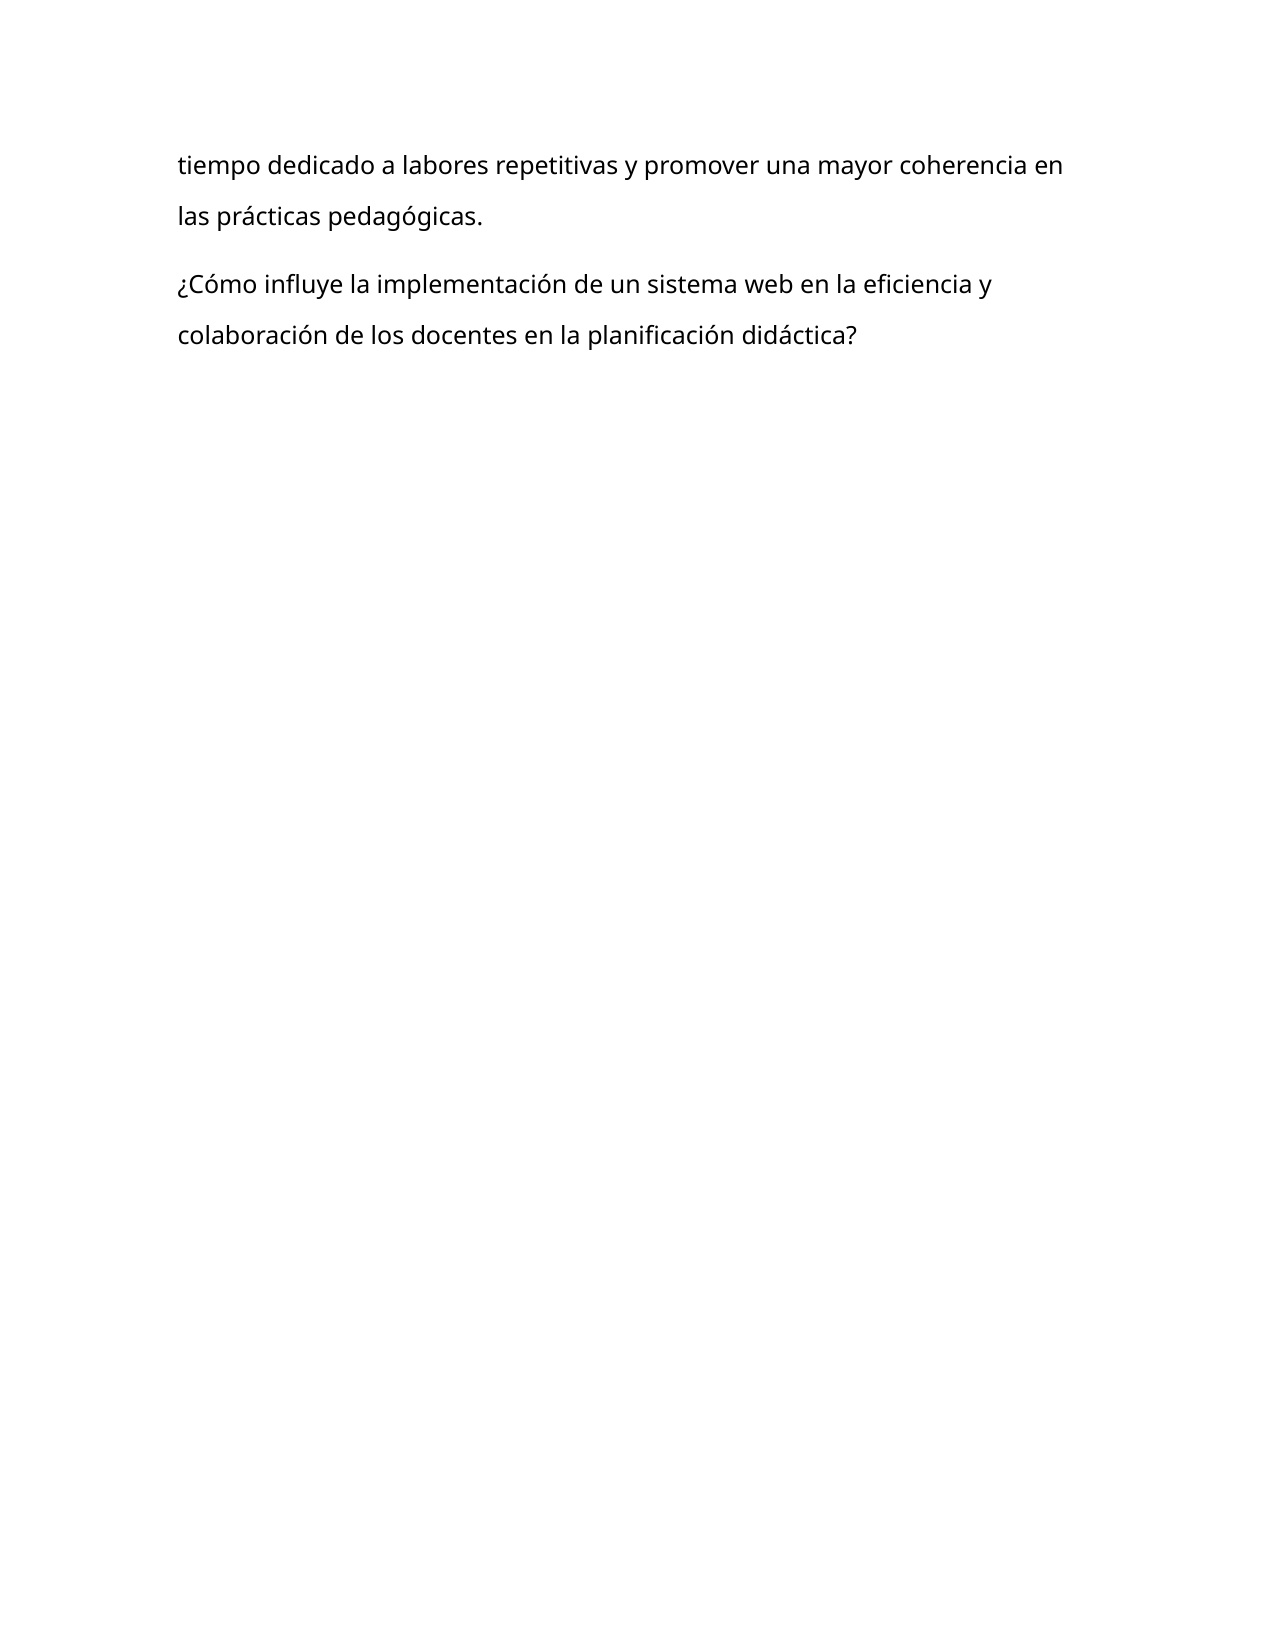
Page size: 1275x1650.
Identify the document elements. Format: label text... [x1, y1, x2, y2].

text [177, 148, 1098, 233]
text ¿Cómo influye la implementación de un sistema web en la eficiencia y colaboración de los docentes en la planificación didáctica? [177, 266, 1098, 352]
